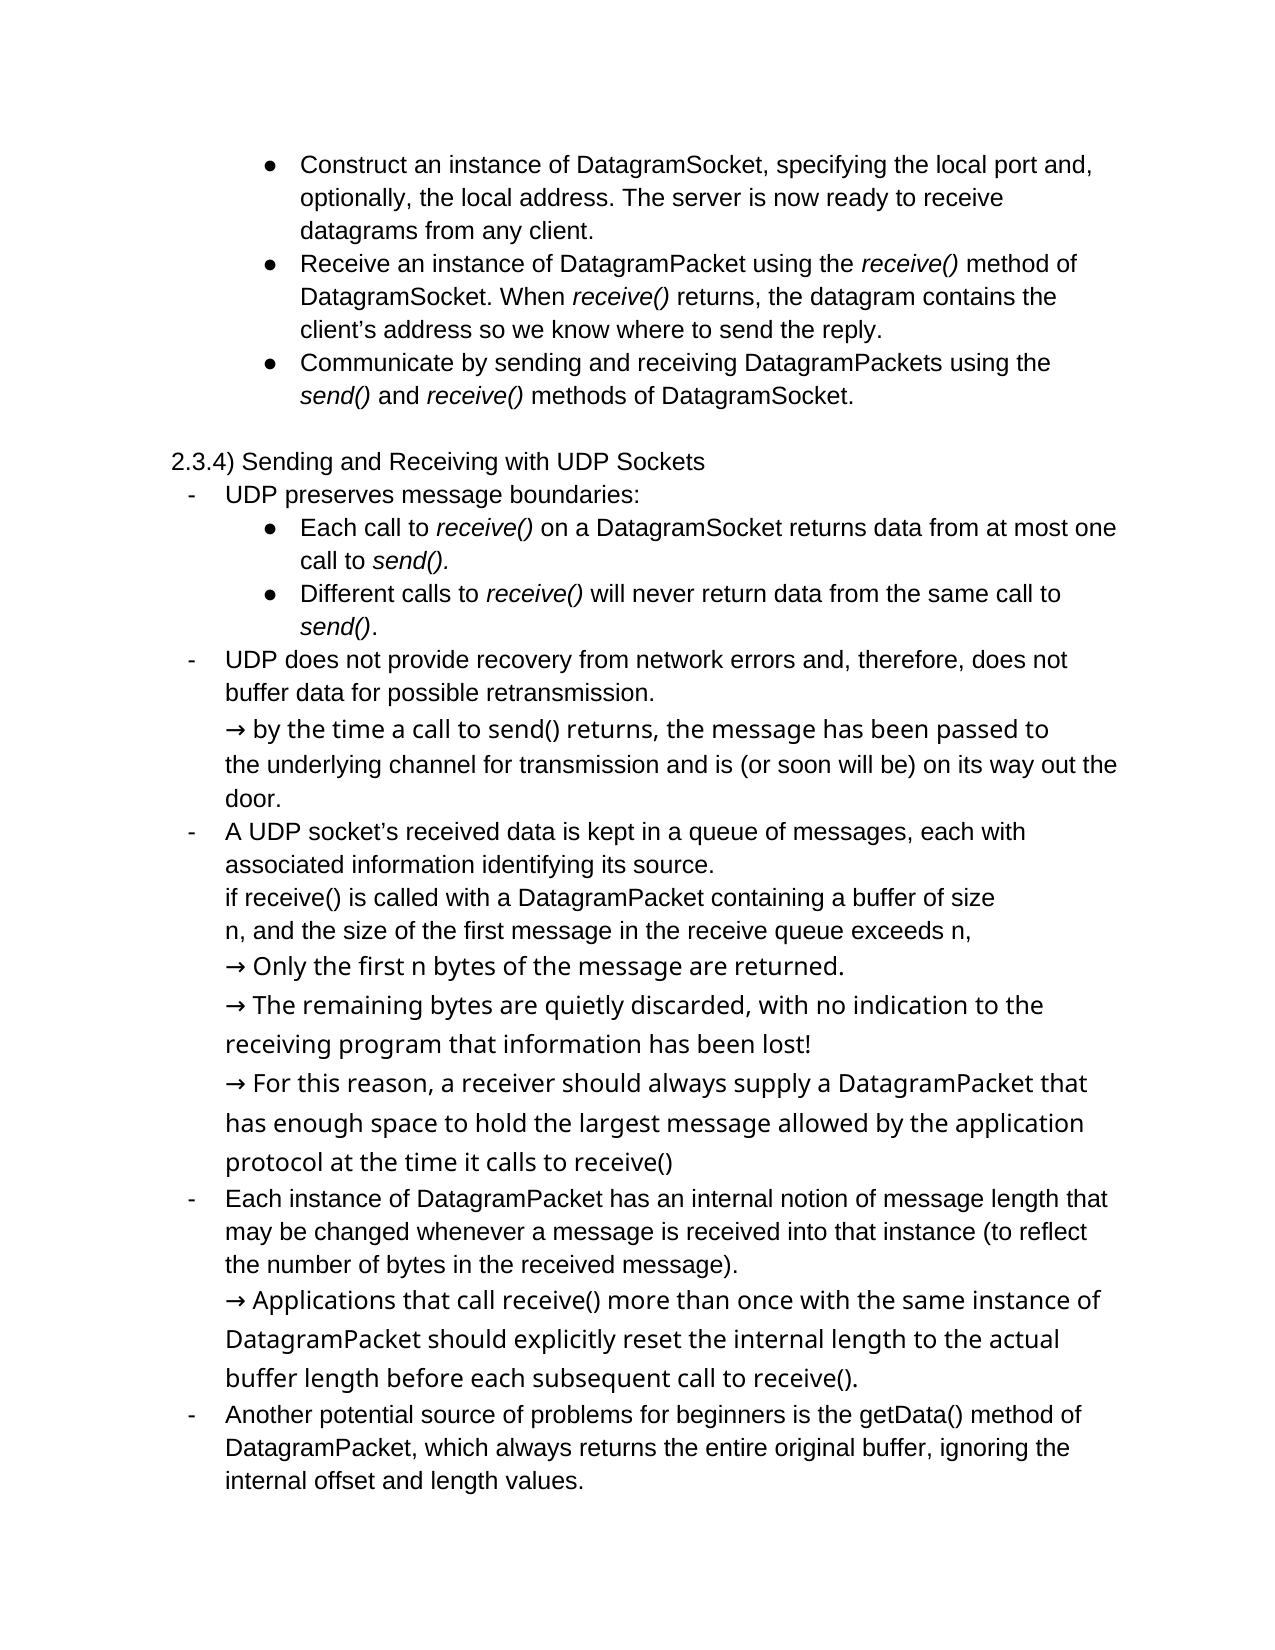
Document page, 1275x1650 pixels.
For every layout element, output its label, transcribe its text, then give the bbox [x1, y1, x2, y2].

list Receive an instance of DatagramPacket using the receive() method of DatagramSocket. When receive() returns, the datagram contains the client’s address so we know where to send the reply. [262, 249, 1125, 344]
text → The remaining bytes are quietly discarded, with no indication to the receiving program that information has been lost! [225, 988, 1125, 1061]
text → by the time a call to send() returns, the message has been passed to [225, 711, 1125, 745]
list Each instance of DatagramPacket has an internal notion of message length that may be changed whenever a message is received into that instance (to reflect the number of bytes in the received message). [187, 1184, 1125, 1278]
text → For this reason, a receiver should always supply a DatagramPacket that has enough space to hold the largest message allowed by the application protocol at the time it calls to receive() [225, 1066, 1125, 1178]
text 2.3.4) Sending and Receiving with UDP Sockets [150, 447, 1125, 476]
text the underlying channel for transmission and is (or soon will be) on its way out the door. [225, 751, 1125, 812]
list Each call to receive() on a DatagramSocket returns data from at most one call to send(). [262, 513, 1125, 575]
text if receive() is called with a DatagramPacket containing a buffer of size [225, 883, 1125, 911]
list UDP does not provide recovery from network errors and, therefore, does not buffer data for possible retransmission. [187, 645, 1125, 707]
list Communicate by sending and receiving DatagramPackets using the send() and receive() methods of DatagramSocket. [262, 348, 1125, 410]
list UDP preserves message boundaries: [187, 480, 1125, 509]
text → Only the first n bytes of the message are returned. [225, 949, 1125, 983]
text n, and the size of the first message in the receive queue exceeds n, [225, 916, 1125, 944]
text → Applications that call receive() more than once with the same instance of DatagramPacket should explicitly reset the internal length to the actual buffer length before each subsequent call to receive(). [225, 1283, 1125, 1395]
list Construct an instance of DatagramSocket, specifying the local port and, optionally, the local address. The server is now ready to receive datagrams from any client. [262, 150, 1125, 245]
list Different calls to receive() will never return data from the same call to send(). [262, 579, 1125, 641]
list Another potential source of problems for beginners is the getData() method of DatagramPacket, which always returns the entire original buffer, ignoring the internal offset and length values. [187, 1400, 1125, 1495]
list A UDP socket’s received data is kept in a queue of messages, each with associated information identifying its source. [187, 817, 1125, 878]
